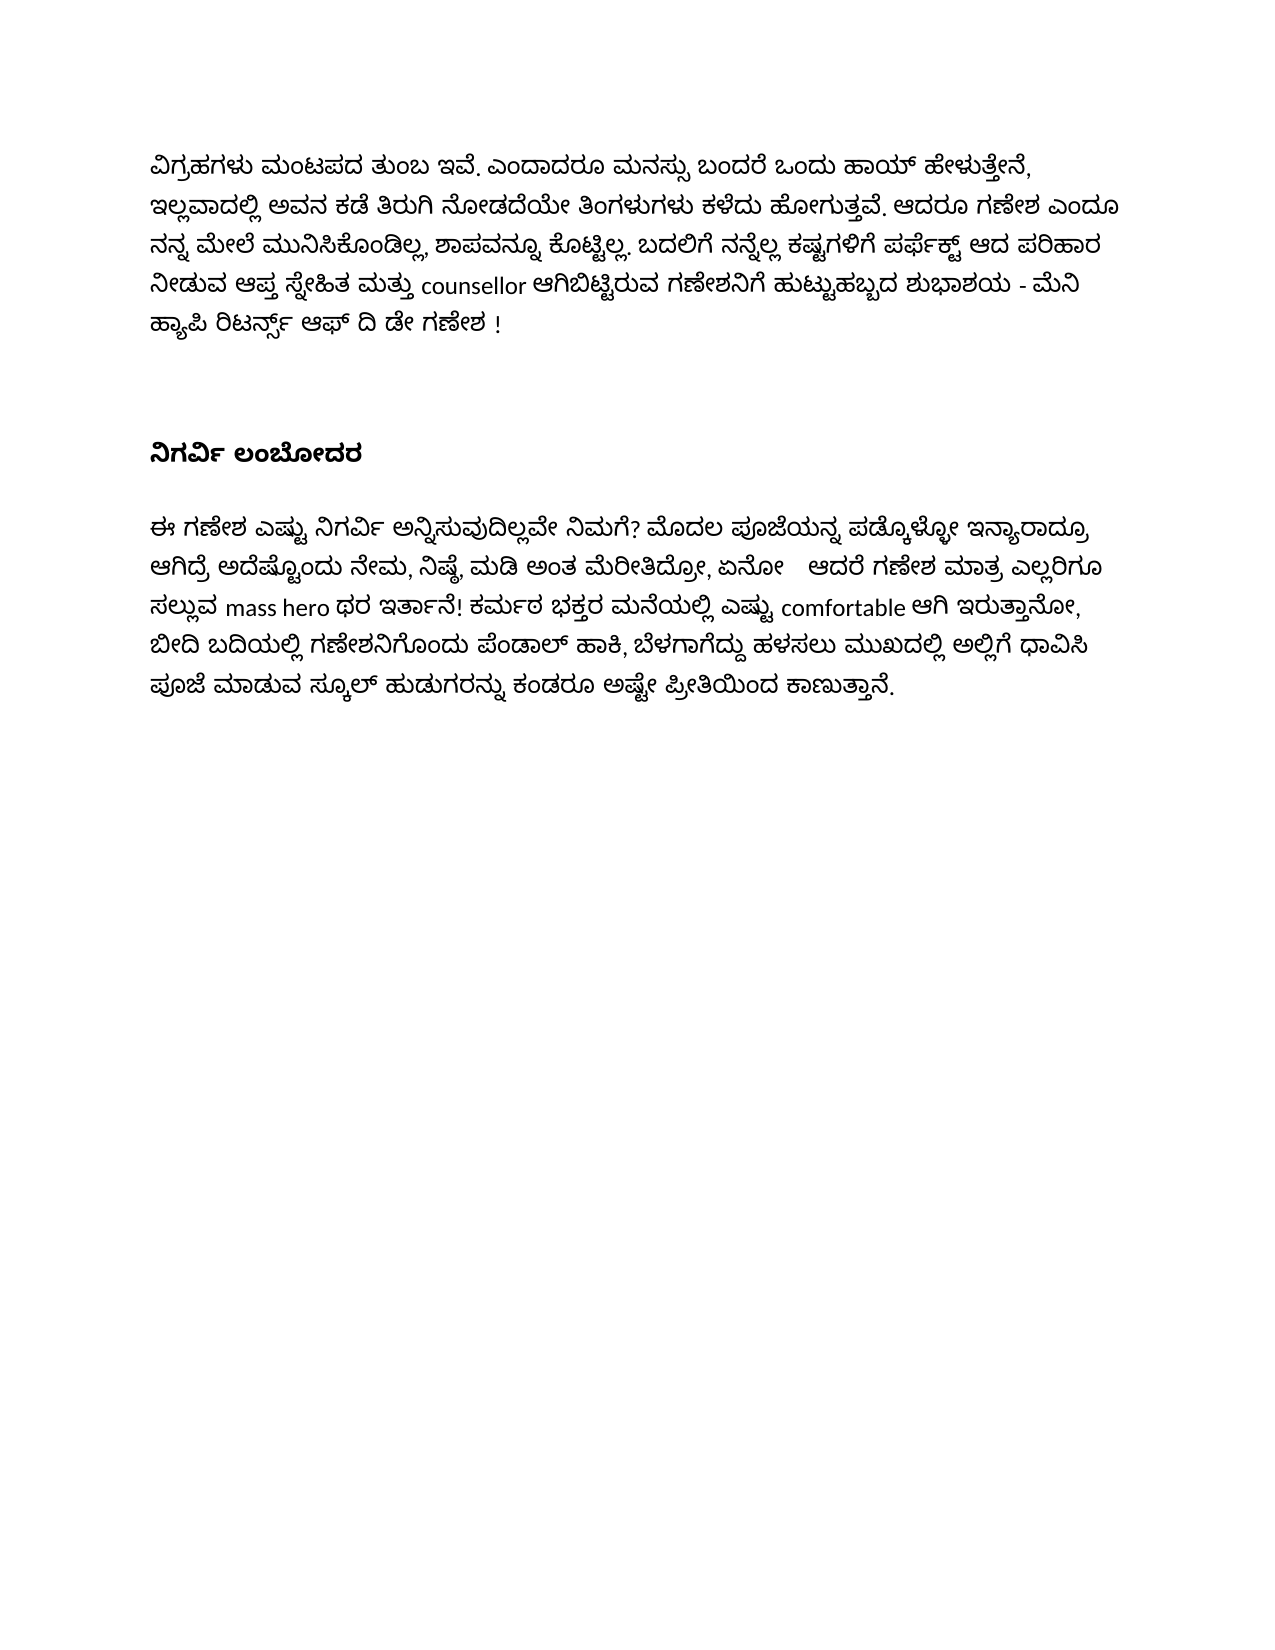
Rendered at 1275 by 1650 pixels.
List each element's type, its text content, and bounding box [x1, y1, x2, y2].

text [150, 150, 1125, 341]
text ನಿಗರ್ವಿ ಲಂಬೋದರ ಈ ಗಣೇಶ ಎಷ್ಟು ನಿಗರ್ವಿ ಅನ್ನಿಸುವುದಿಲ್ಲವೇ ನಿಮಗೆ? ಮೊದಲ ಪೂಜೆಯನ್ನ ಪಡ್ಕೊಳ್ಳೋ ಇನ್ಯಾರಾದ್ರೂ ಆಗಿದ್ರೆ ಅದೆಷ್ಟೊಂದು ನೇಮ, ನಿಷ್ಠೆ, ಮಡಿ ಅಂತ ಮೆರೀತಿದ್ರೋ, ಏನೋ ಆದರೆ ಗಣೇಶ ಮಾತ್ರ ಎಲ್ಲರಿಗೂ ಸಲ್ಲುವ mass hero ಥರ ಇರ್ತಾನೆ! ಕರ್ಮಠ ಭಕ್ತರ ಮನೆಯಲ್ಲಿ ಎಷ್ಟು comfortable ಆಗಿ ಇರುತ್ತಾನೋ, ಬೀದಿ ಬದಿಯಲ್ಲಿ ಗಣೇಶನಿಗೊಂದು ಪೆಂಡಾಲ್ ಹಾಕಿ, ಬೆಳಗಾಗೆದ್ದು ಹಳಸಲು ಮುಖದಲ್ಲಿ ಅಲ್ಲಿಗೆ ಧಾವಿಸಿ ಪೂಜೆ ಮಾಡುವ ಸ್ಕೂಲ್ ಹುಡುಗರನ್ನು ಕಂಡರೂ ಅಷ್ಟೇ ಪ್ರೀತಿಯಿಂದ ಕಾಣುತ್ತಾನೆ. [150, 367, 1125, 734]
